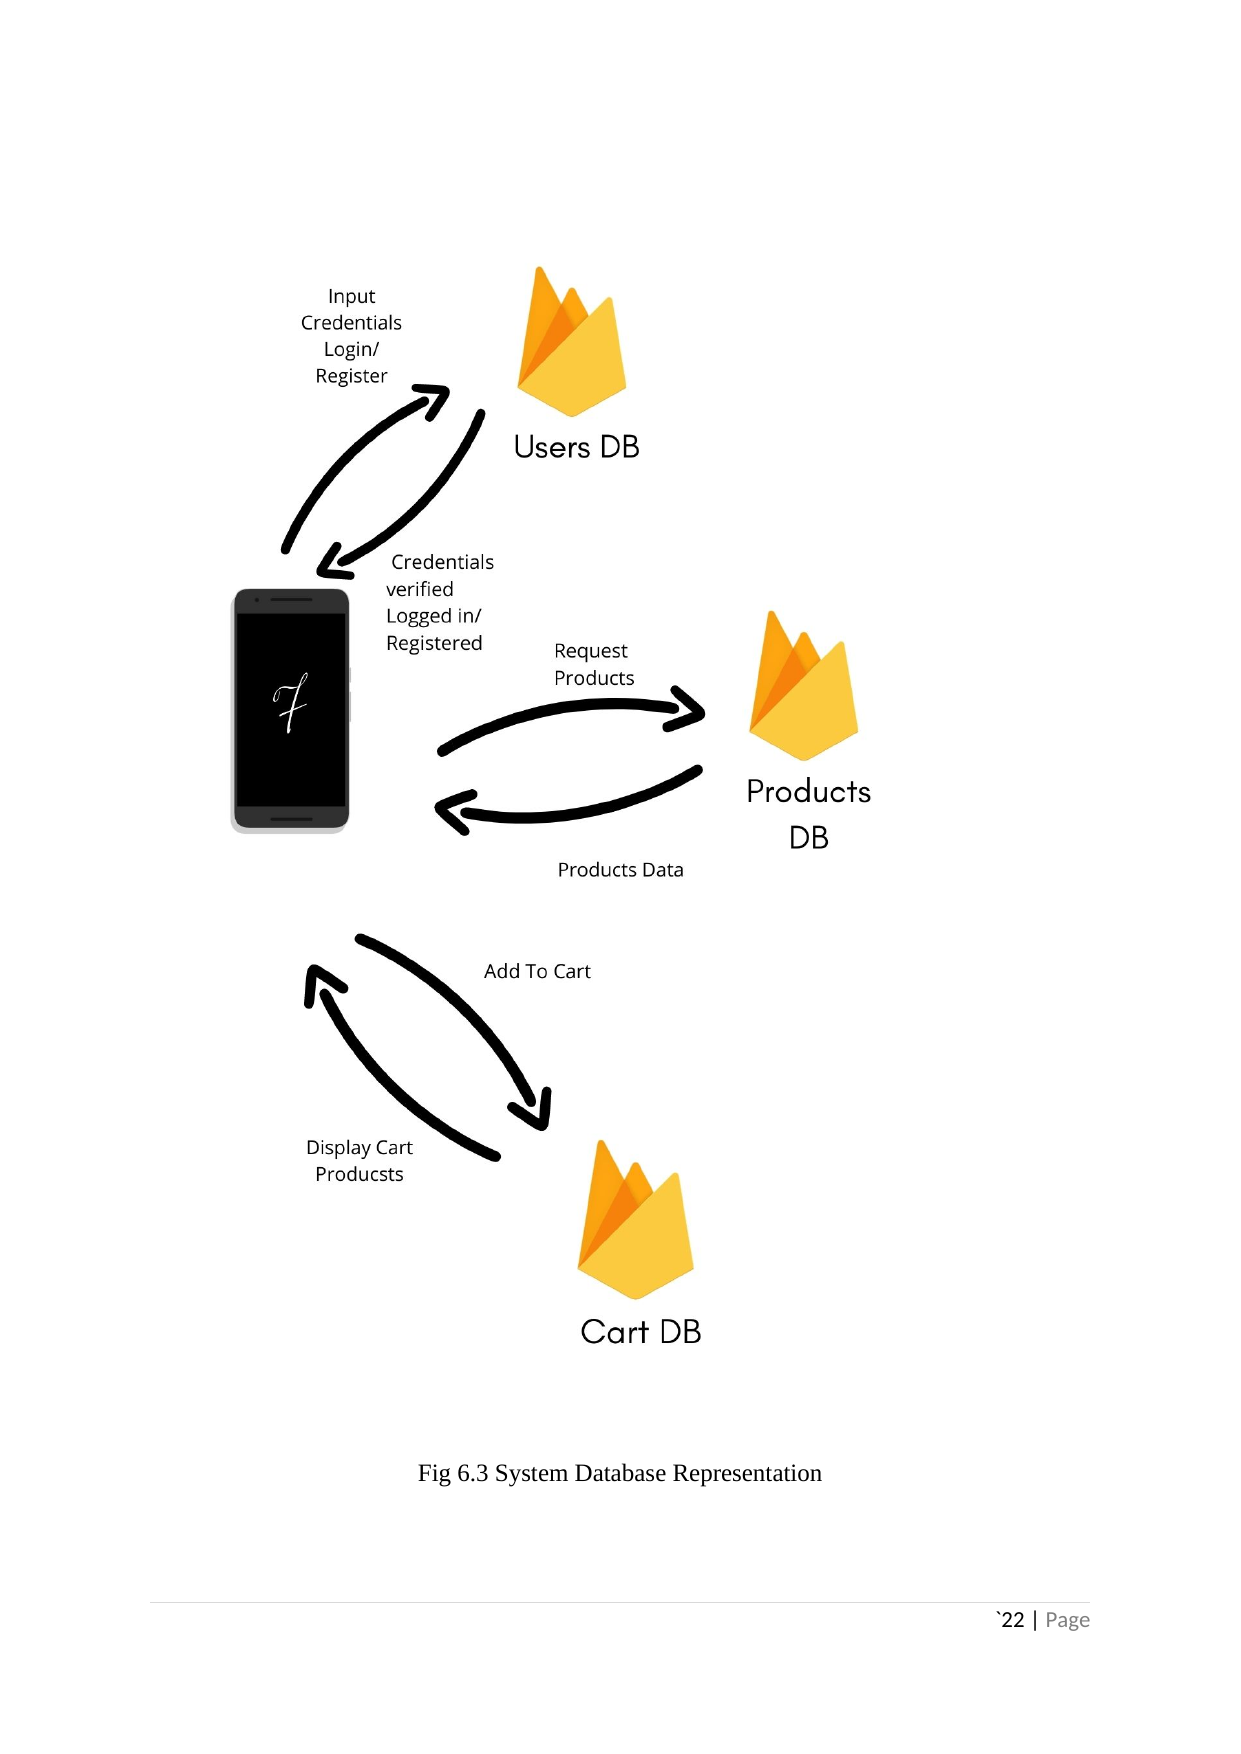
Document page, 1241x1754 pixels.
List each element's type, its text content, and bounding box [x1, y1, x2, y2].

picture [163, 150, 1077, 1444]
